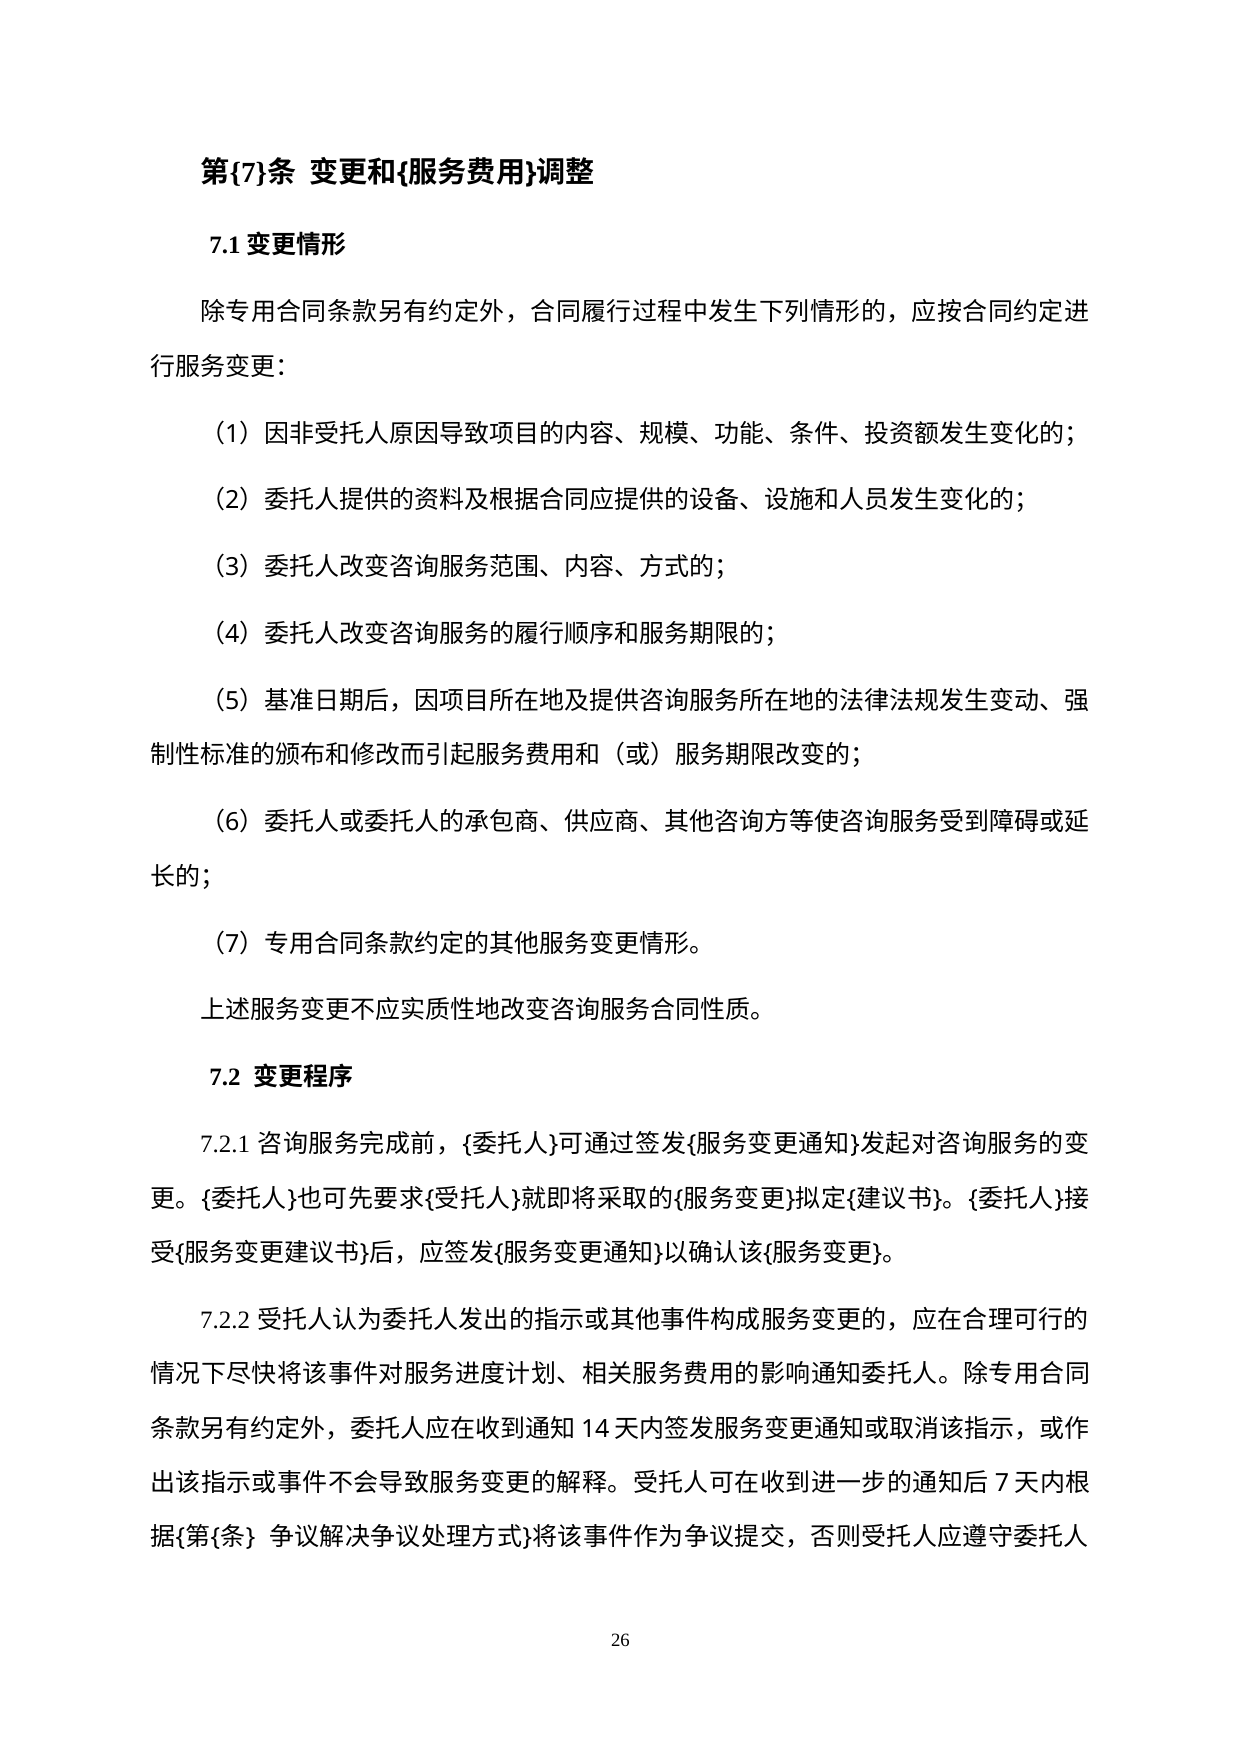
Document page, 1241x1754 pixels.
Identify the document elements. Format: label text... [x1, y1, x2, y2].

list （3）委托人改变咨询服务范围、内容、方式的； [150, 547, 1090, 583]
list （2）委托人提供的资料及根据合同应提供的设备、设施和人员发生变化的； [150, 480, 1090, 516]
list 第{7}条 变更和{服务费用}调整 [150, 149, 1090, 191]
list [150, 1299, 1090, 1553]
list （6）委托人或委托人的承包商、供应商、其他咨询方等使咨询服务受到障碍或延长的； [150, 802, 1090, 892]
list （7）专用合同条款约定的其他服务变更情形。 [150, 923, 1090, 959]
list 除专用合同条款另有约定外，合同履行过程中发生下列情形的，应按合同约定进行服务变更： [150, 292, 1090, 382]
list 7.2.1 咨询服务完成前，{委托人}可通过签发{服务变更通知}发起对咨询服务的变更。{委托人}也可先要求{受托人}就即将采取的{服务变更}拟定{建议书}。{委托人}接受{服务变更建议书}后，应签发{服务变更通知}以确认该{服务变更}。 [150, 1124, 1090, 1269]
text 上述服务变更不应实质性地改变咨询服务合同性质。 [150, 990, 1090, 1026]
list 7.2 变更程序 [209, 1057, 1090, 1093]
list （4）委托人改变咨询服务的履行顺序和服务期限的； [150, 614, 1090, 650]
list 7.1 变更情形 [209, 225, 1090, 261]
list （5）基准日期后，因项目所在地及提供咨询服务所在地的法律法规发生变动、强制性标准的颁布和修改而引起服务费用和（或）服务期限改变的； [150, 681, 1090, 771]
list （1）因非受托人原因导致项目的内容、规模、功能、条件、投资额发生变化的； [150, 413, 1090, 449]
